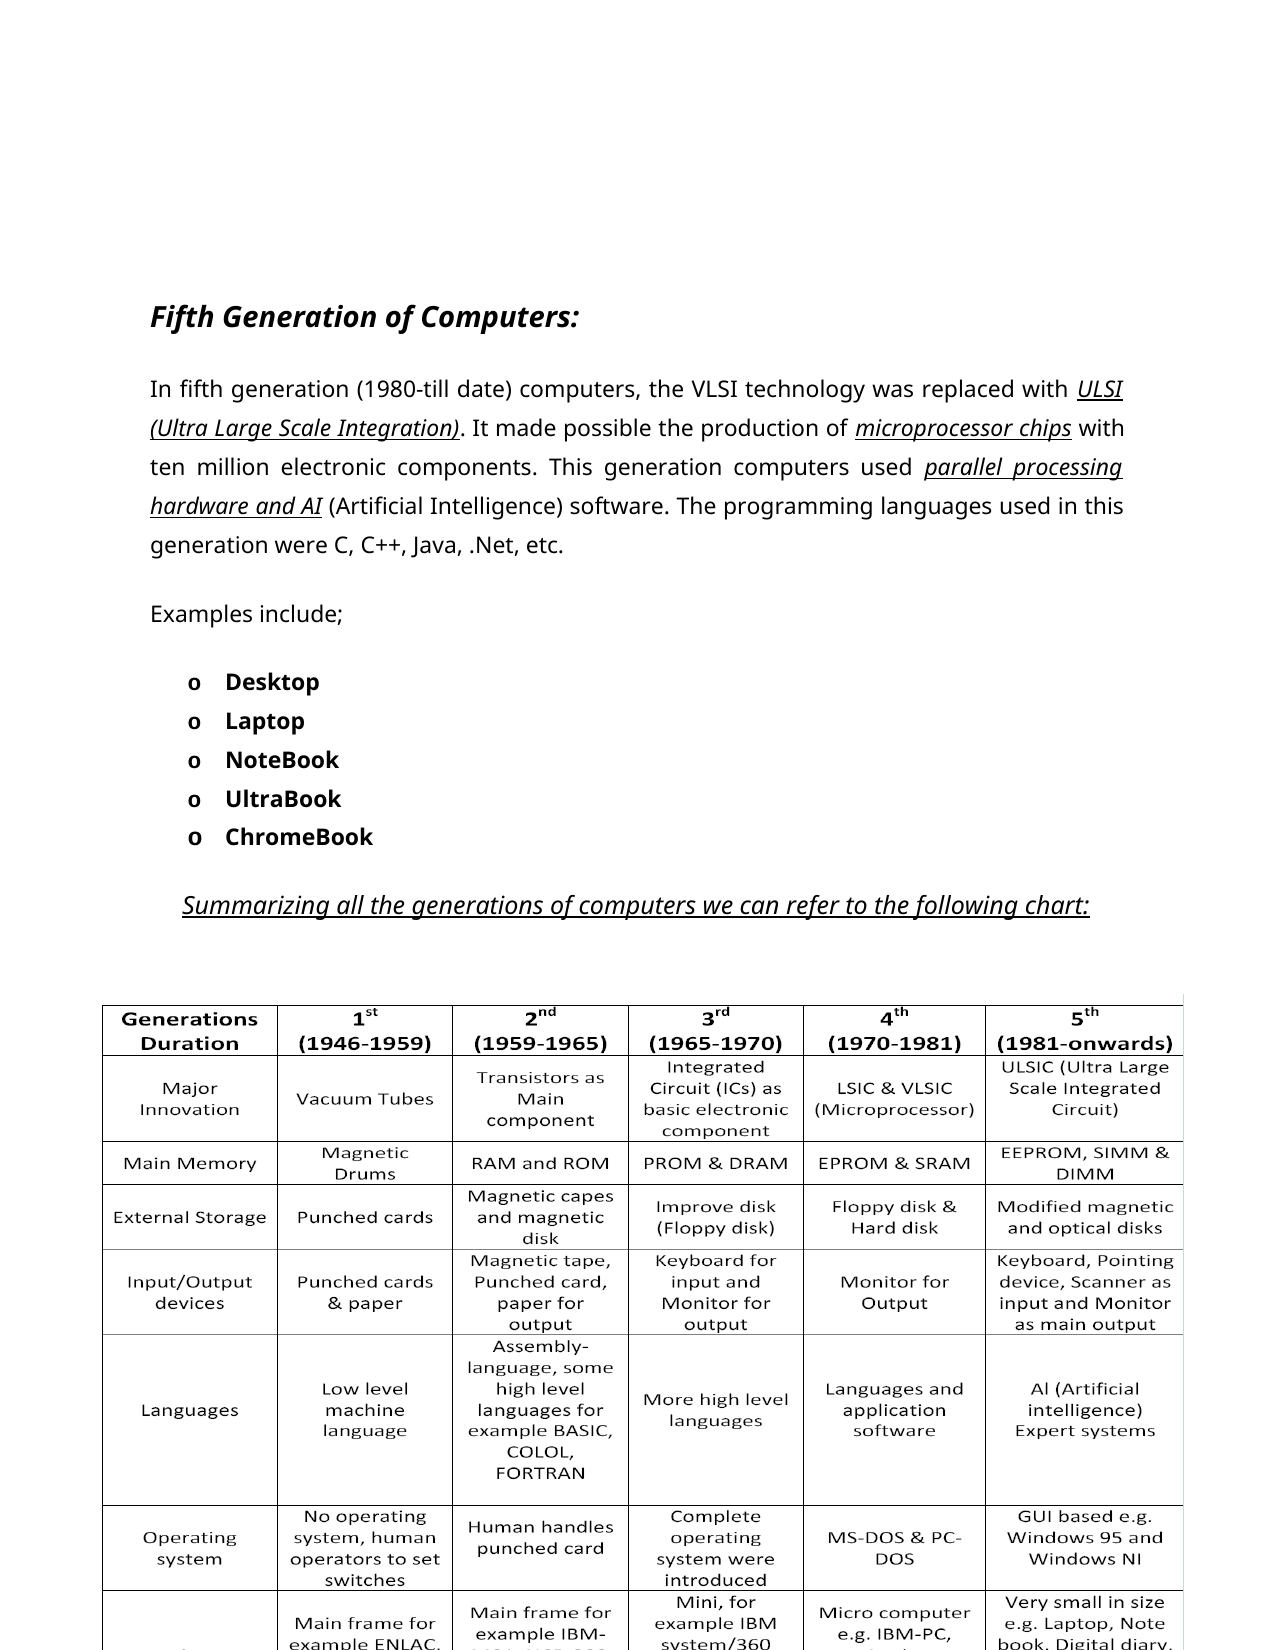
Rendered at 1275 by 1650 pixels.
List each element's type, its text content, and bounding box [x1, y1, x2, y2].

list Desktop [187, 658, 1125, 697]
picture [91, 994, 1184, 1650]
text Summarizing all the generations of computers we can refer to the following chart: [150, 882, 1125, 921]
list ChromeBook [187, 814, 1125, 853]
text Fifth Generation of Computers: [150, 296, 1125, 336]
list UltraBook [187, 775, 1125, 814]
list NoteBook [187, 736, 1125, 775]
text In fifth generation (1980-till date) computers, the VLSI technology was replaced with ULSI (Ultra Large Scale Integration). It made possible the production of microprocessor chips with ten million electronic components. This generation computers used parallel processing hardware and AI (Artificial Intelligence) software. The programming languages used in this generation were C, C++, Java, .Net, etc. [150, 365, 1125, 561]
text Examples include; [150, 590, 1125, 629]
list Laptop [187, 697, 1125, 736]
